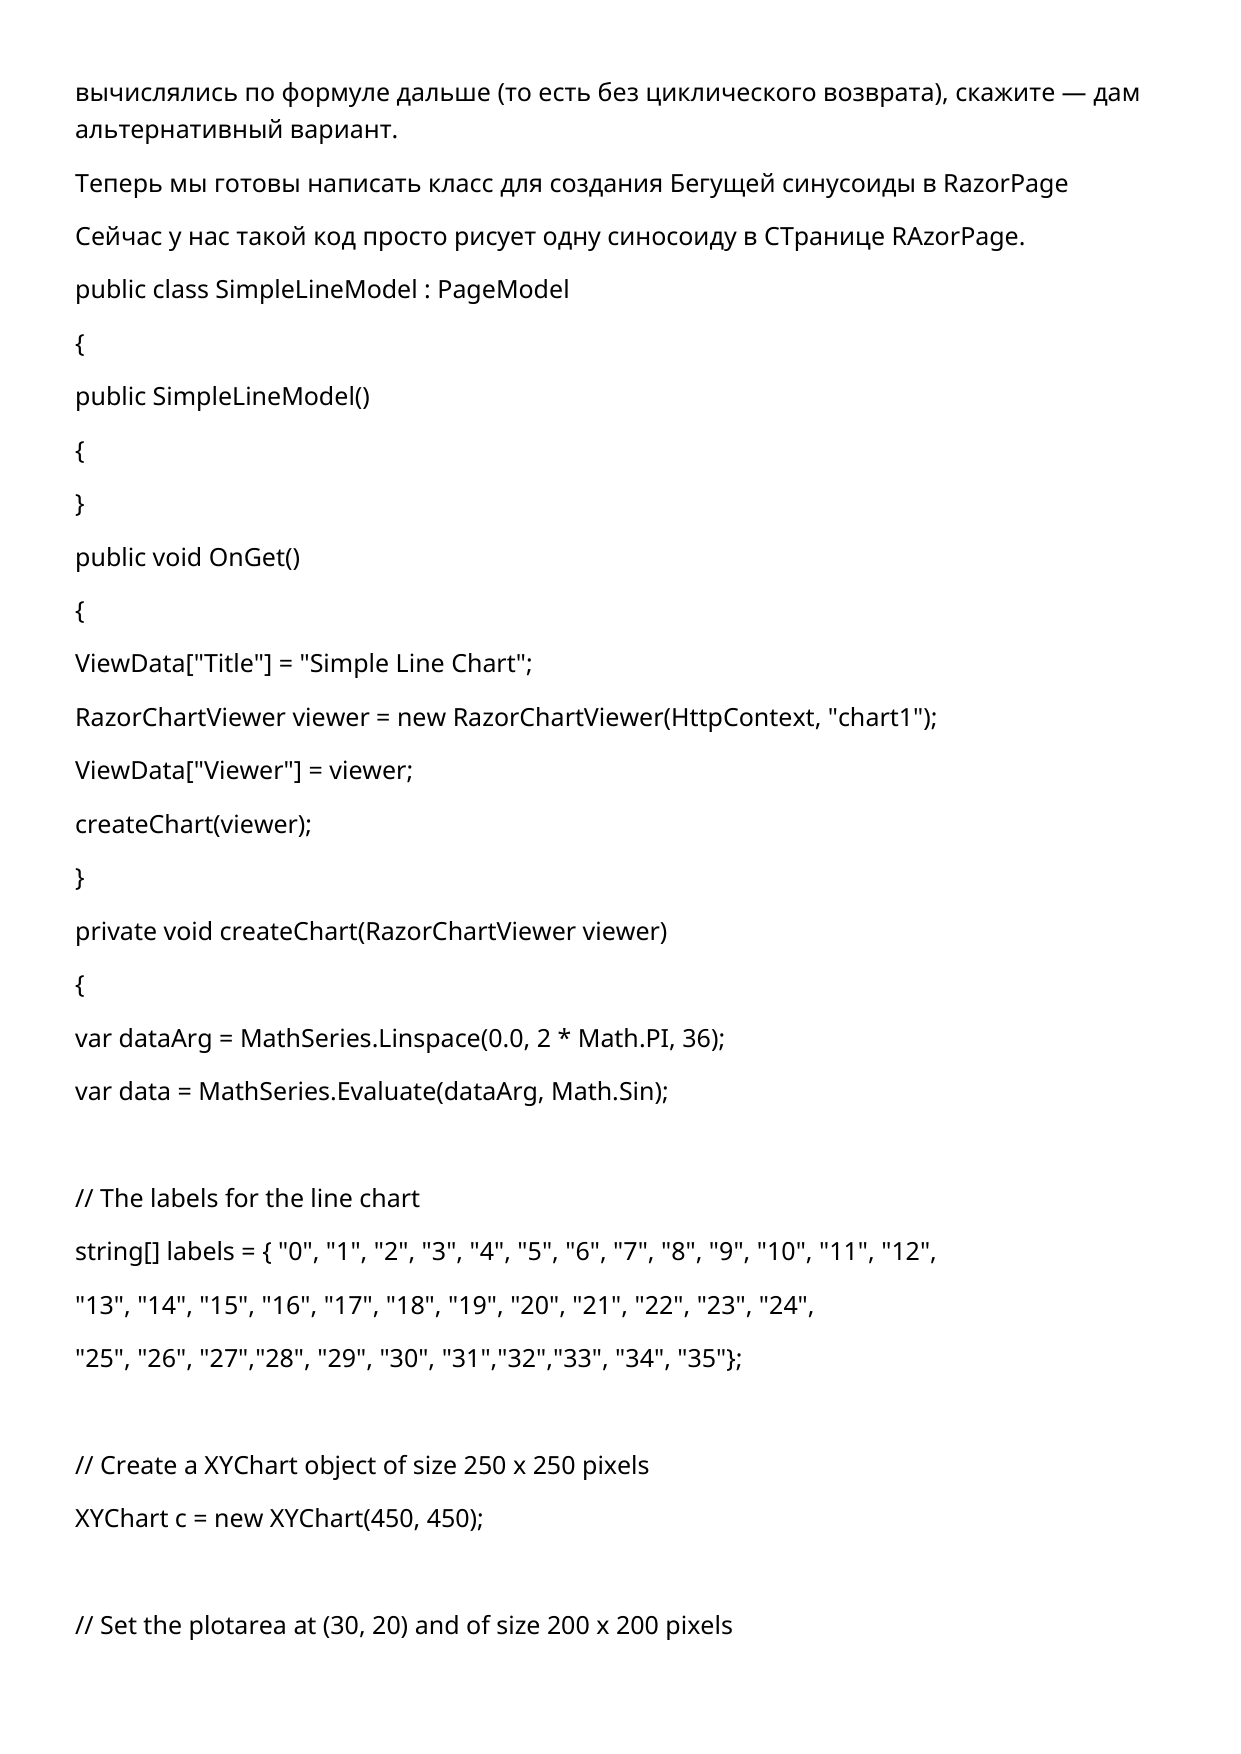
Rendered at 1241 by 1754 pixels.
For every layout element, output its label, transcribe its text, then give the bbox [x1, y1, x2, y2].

text var data = MathSeries.Evaluate(dataArg, Math.Sin); [75, 1074, 1165, 1108]
text } [75, 486, 1165, 520]
text // Set the plotarea at (30, 20) and of size 200 x 200 pixels [75, 1608, 1165, 1642]
text ViewData["Viewer"] = viewer; [75, 753, 1165, 787]
text RazorChartViewer viewer = new RazorChartViewer(HttpContext, "chart1"); [75, 699, 1165, 734]
text // The labels for the line chart [75, 1181, 1165, 1214]
text public void OnGet() [75, 539, 1165, 573]
text { [75, 593, 1165, 627]
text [75, 75, 1165, 146]
text "25", "26", "27","28", "29", "30", "31","32","33", "34", "35"}; [75, 1341, 1165, 1375]
text Теперь мы готовы написать класс для создания Бегущей синусоиды в RazorPage [75, 165, 1165, 199]
text ViewData["Title"] = "Simple Line Chart"; [75, 646, 1165, 680]
text } [75, 860, 1165, 894]
text createChart(viewer); [75, 806, 1165, 841]
text "13", "14", "15", "16", "17", "18", "19", "20", "21", "22", "23", "24", [75, 1287, 1165, 1321]
text XYChart c = new XYChart(450, 450); [75, 1501, 1165, 1535]
text var dataArg = MathSeries.Linspace(0.0, 2 * Math.PI, 36); [75, 1020, 1165, 1054]
text { [75, 432, 1165, 466]
text Сейчас у нас такой код просто рисует одну синосоиду в СТранице RAzorPage. [75, 219, 1165, 253]
text private void createChart(RazorChartViewer viewer) [75, 913, 1165, 947]
text public class SimpleLineModel : PageModel [75, 272, 1165, 306]
text { [75, 967, 1165, 1001]
text string[] labels = { "0", "1", "2", "3", "4", "5", "6", "7", "8", "9", "10", "11", "12", [75, 1234, 1165, 1268]
text // Create a XYChart object of size 250 x 250 pixels [75, 1448, 1165, 1482]
text { [75, 326, 1165, 359]
text public SimpleLineModel() [75, 379, 1165, 413]
